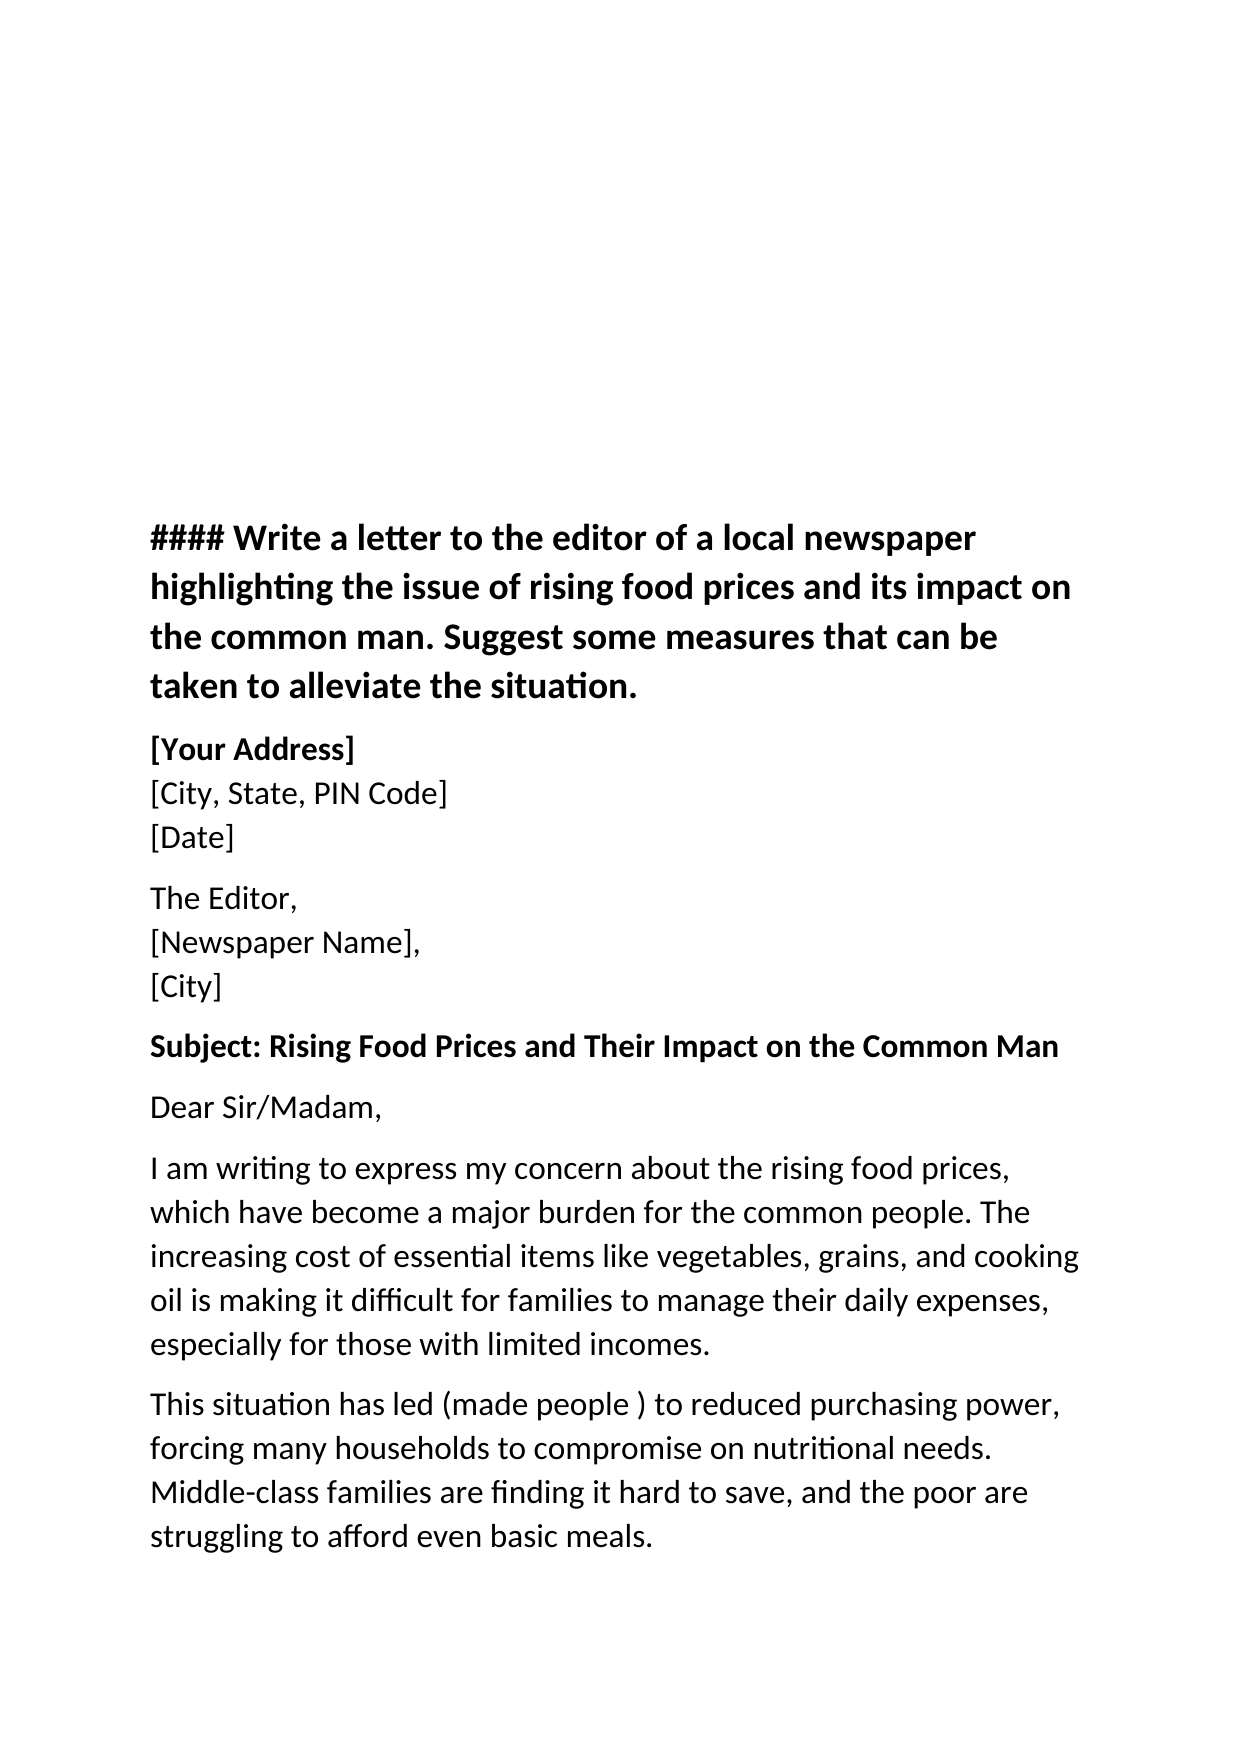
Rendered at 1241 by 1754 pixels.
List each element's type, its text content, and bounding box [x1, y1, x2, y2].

text This situation has led (made people ) to reduced purchasing power, forcing many households to compromise on nutritional needs. Middle-class families are finding it hard to save, and the poor are struggling to afford even basic meals. [150, 1383, 1090, 1556]
text The Editor, [Newspaper Name], [City] [150, 877, 1090, 1006]
text Subject: Rising Food Prices and Their Impact on the Common Man [150, 1025, 1090, 1066]
text Dear Sir/Madam, [150, 1086, 1090, 1127]
text [Your Address] [City, State, PIN Code] [Date] [150, 728, 1090, 857]
text #### Write a letter to the editor of a local newspaper highlighting the issue of rising food prices and its impact on the common man. Suggest some measures that can be taken to alleviate the situation. [150, 514, 1090, 708]
text I am writing to express my concern about the rising food prices, which have become a major burden for the common people. The increasing cost of essential items like vegetables, grains, and cooking oil is making it difficult for families to manage their daily expenses, especially for those with limited incomes. [150, 1147, 1090, 1363]
